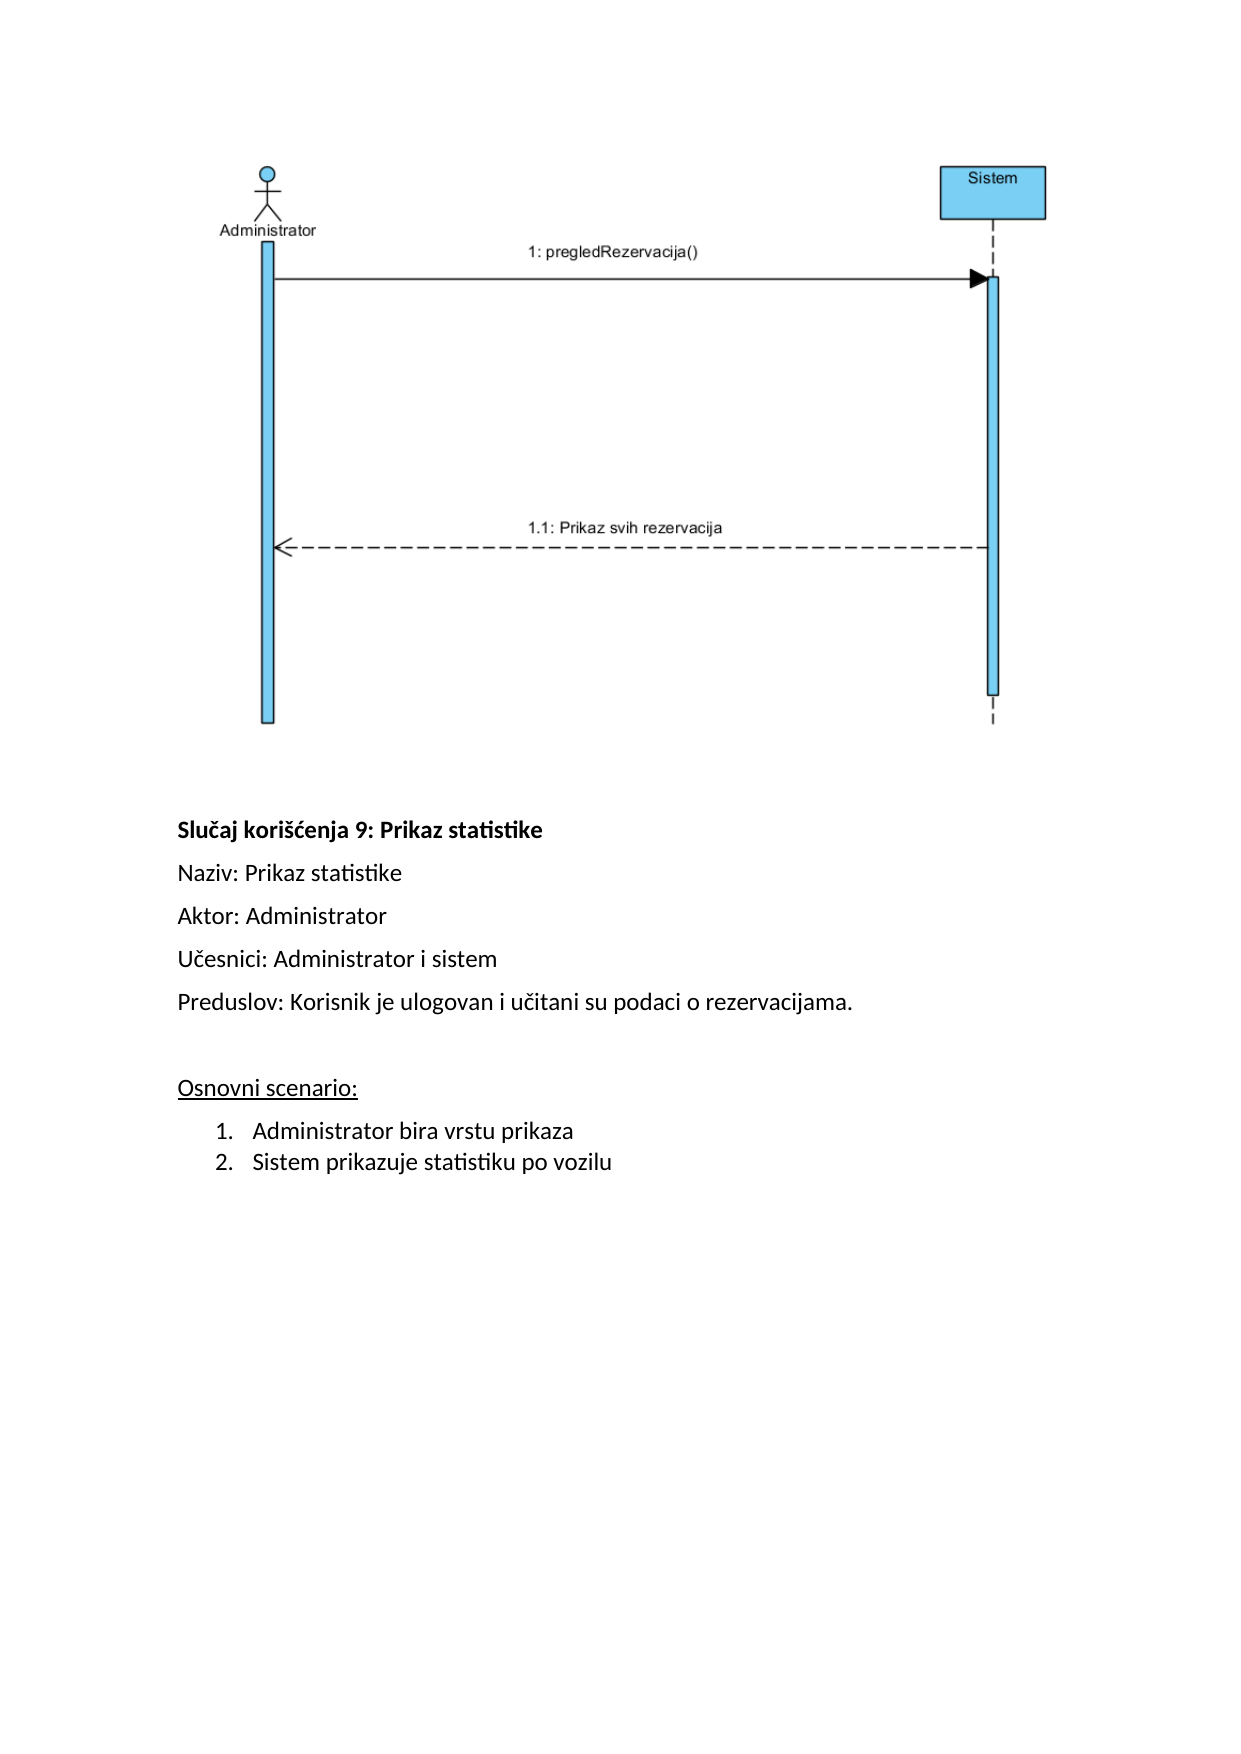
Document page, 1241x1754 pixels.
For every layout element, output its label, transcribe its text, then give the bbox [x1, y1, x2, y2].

text Učesnici: Administrator i sistem [177, 943, 1092, 974]
text Naziv: Prikaz statistike [177, 857, 1092, 888]
text Slučaj korišćenja 9: Prikaz statistike [177, 814, 1092, 845]
list Administrator bira vrstu prikaza [215, 1115, 1092, 1146]
list Sistem prikazuje statistiku po vozilu [215, 1146, 1092, 1176]
text Osnovni scenario: [177, 1072, 1092, 1103]
picture [177, 147, 1093, 759]
text Aktor: Administrator [177, 900, 1092, 931]
text Preduslov: Korisnik je ulogovan i učitani su podaci o rezervacijama. [177, 986, 1092, 1017]
